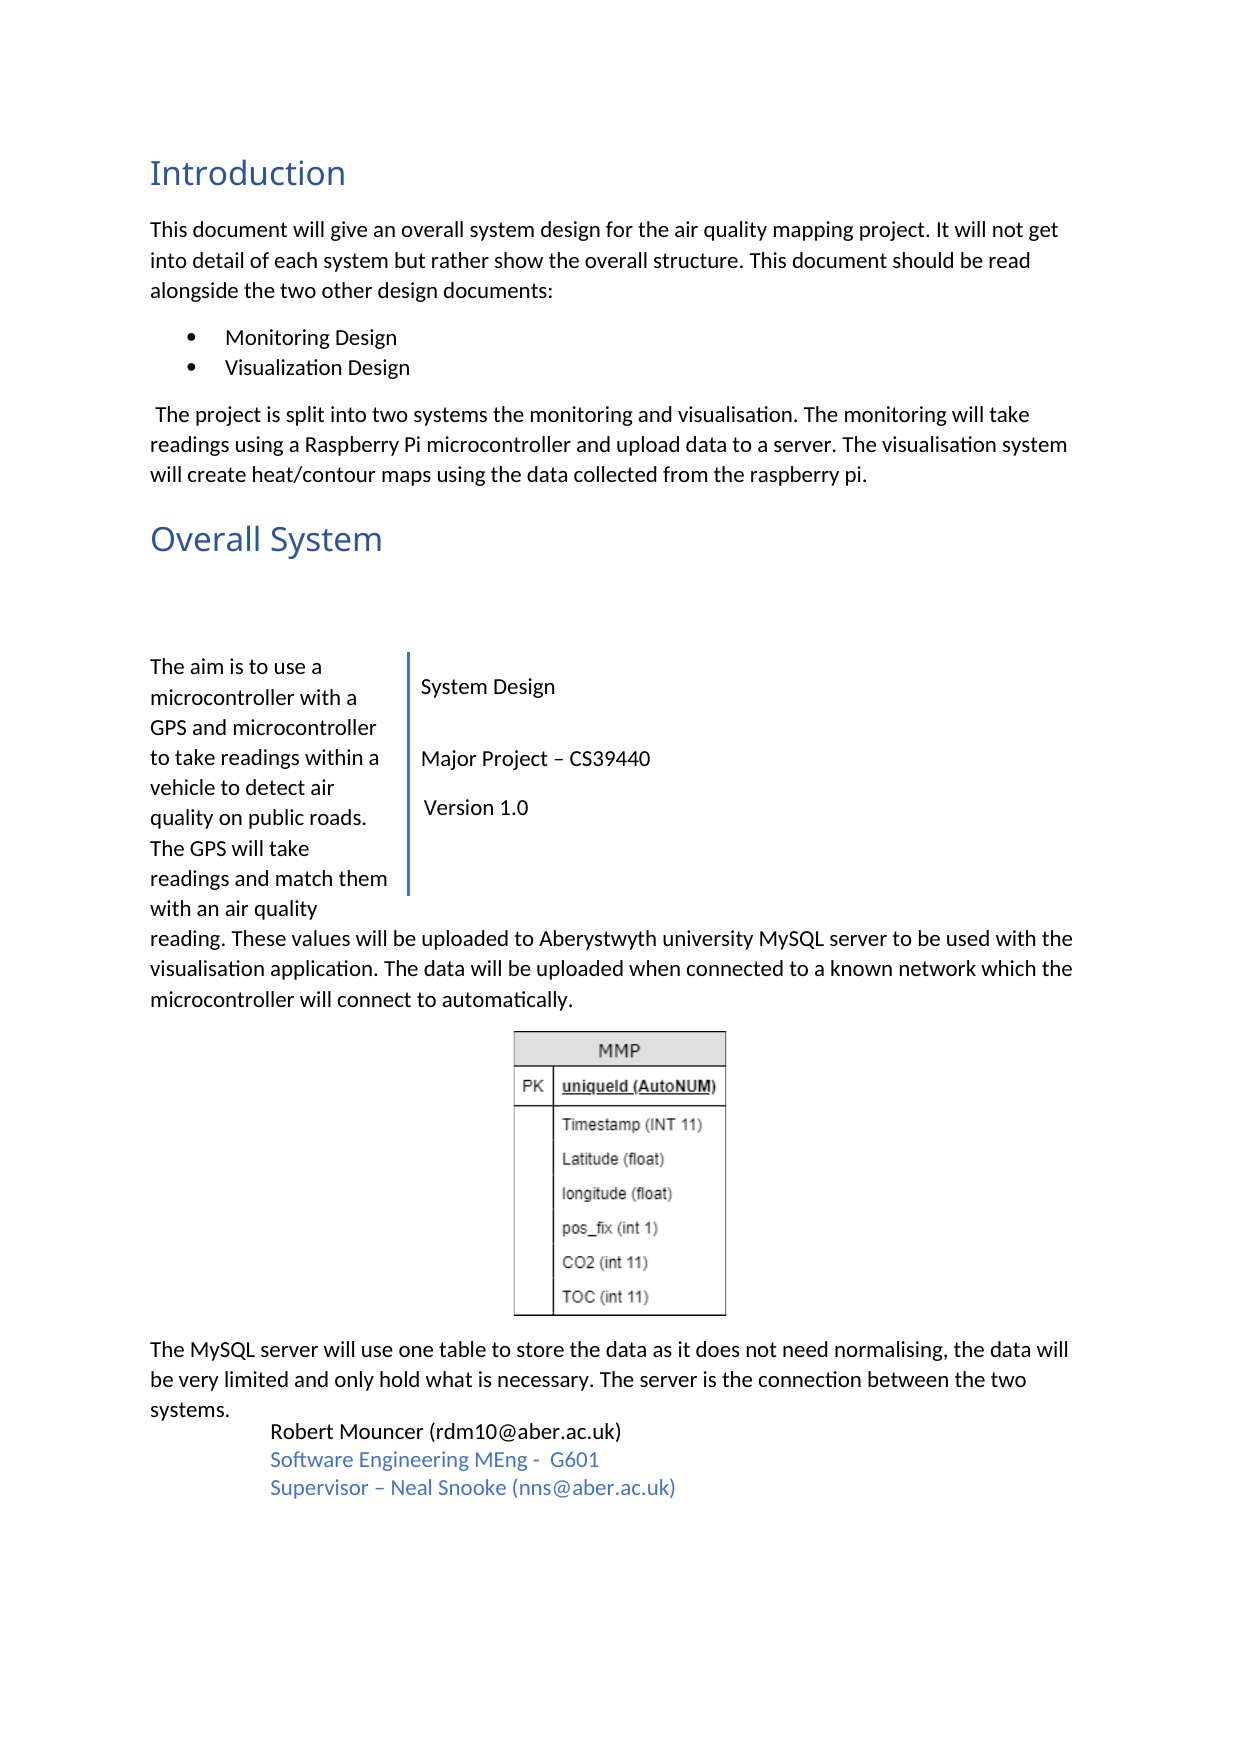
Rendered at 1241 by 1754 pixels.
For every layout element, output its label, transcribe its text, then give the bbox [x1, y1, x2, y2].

subtitle Overall System [150, 516, 1090, 561]
text The MySQL server will use one table to store the data as it does not need normalising, the data will be very limited and only hold what is necessary. The server is the connection between the two systems. [150, 1335, 1090, 1423]
list Visualization Design [187, 353, 1090, 381]
text The project is split into two systems the monitoring and visualisation. The monitoring will take readings using a Raspberry Pi microcontroller and upload data to a server. The visualisation system will create heat/contour maps using the data collected from the raspberry pi. [150, 400, 1090, 488]
list Monitoring Design [187, 323, 1090, 351]
text The aim is to use a microcontroller with a GPS and microcontroller to take readings within a vehicle to detect air quality on public roads. The GPS will take readings and match them with an air quality reading. These values will be uploaded to Aberystwyth university MySQL server to be used with the visualisation application. The data will be uploaded when connected to a known network which the microcontroller will connect to automatically. [150, 652, 1090, 1013]
picture [513, 1031, 727, 1316]
text This document will give an overall system design for the air quality mapping project. It will not get into detail of each system but rather show the overall structure. This document should be read alongside the two other design documents: [150, 216, 1090, 304]
